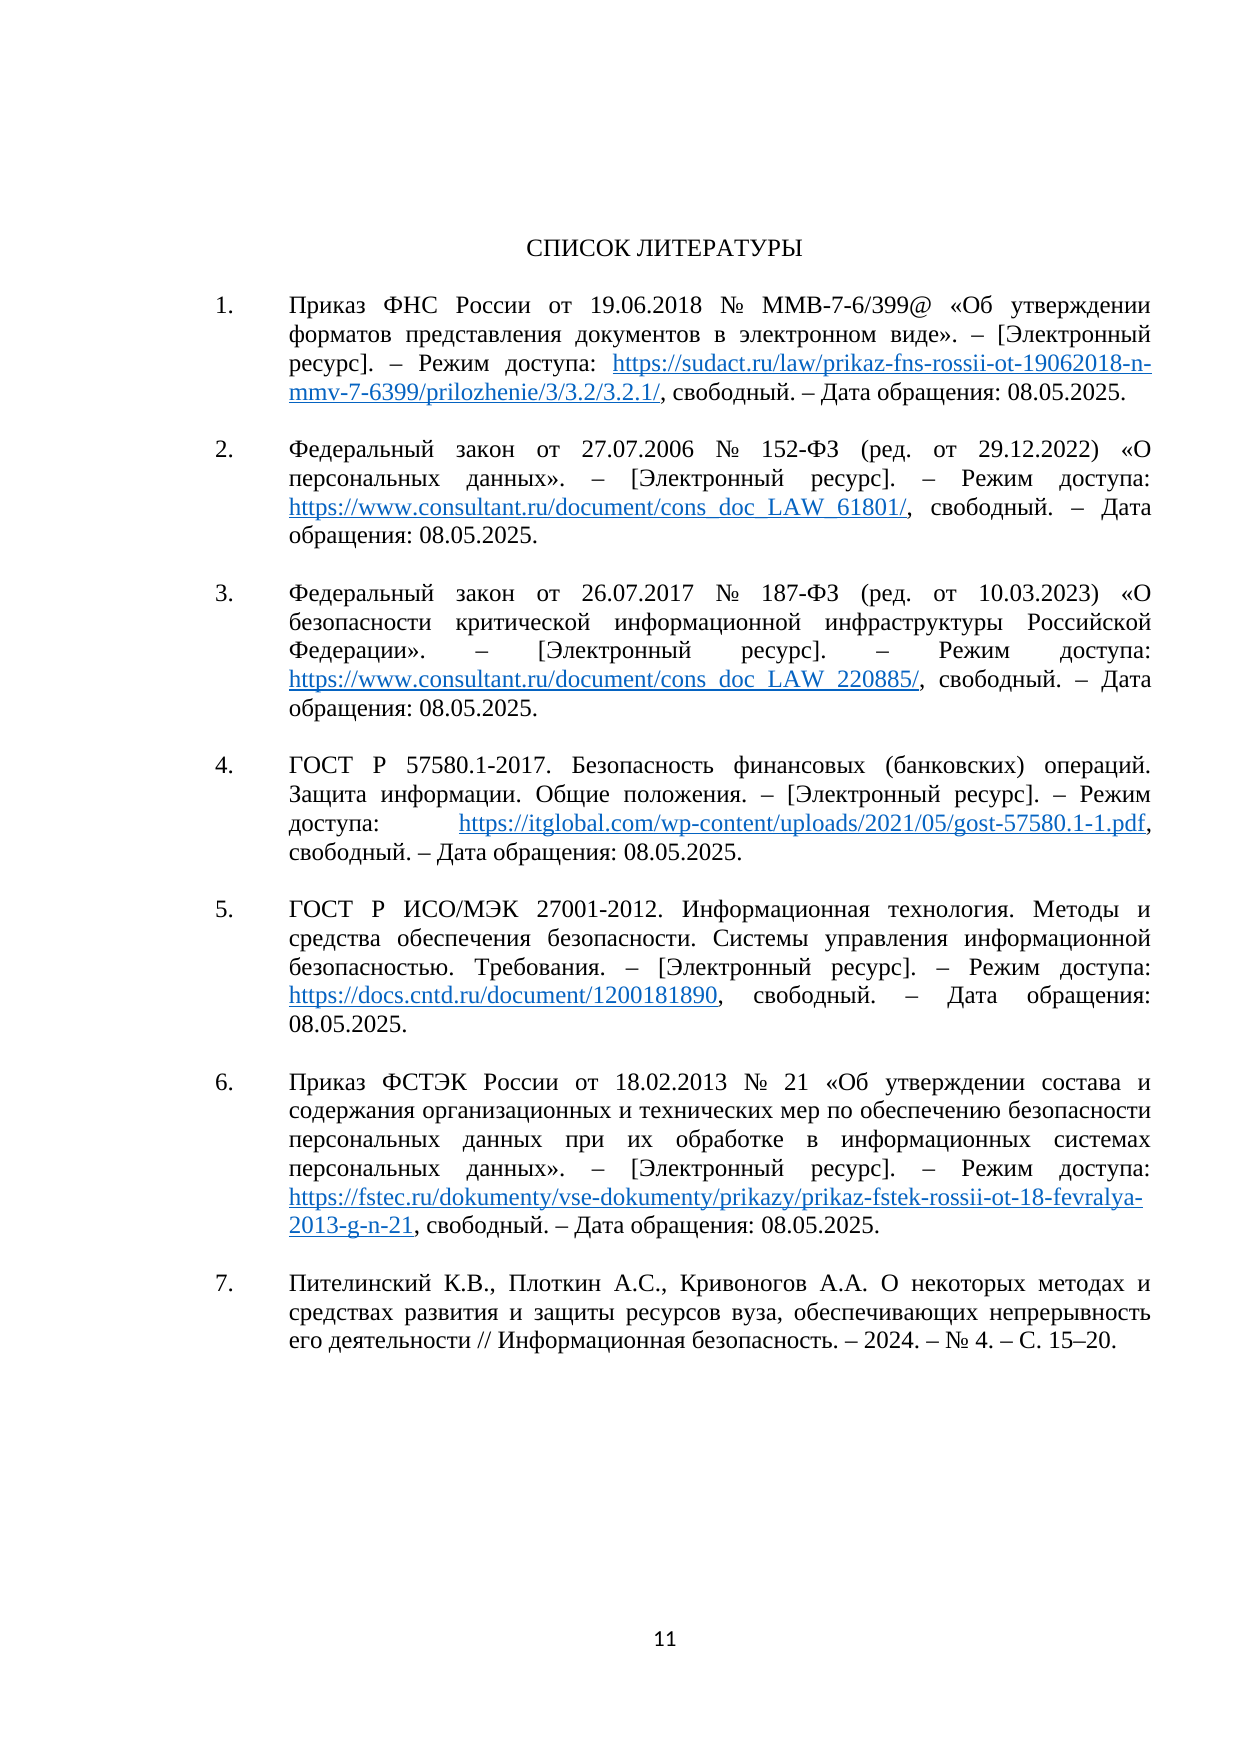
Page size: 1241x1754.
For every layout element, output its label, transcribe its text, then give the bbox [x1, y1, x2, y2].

list Пителинский К.В., Плоткин А.С., Кривоногов А.А. О некоторых методах и средствах развития и защиты ресурсов вуза, обеспечивающих непрерывность его деятельности // Информационная безопасность. – 2024. – № 4. – С. 15–20. [215, 1268, 1152, 1354]
list Федеральный закон от 26.07.2017 № 187-ФЗ (ред. от 10.03.2023) «О безопасности критической информационной инфраструктуры Российской Федерации». – [Электронный ресурс]. – Режим доступа: https://www.consultant.ru/document/cons_doc_LAW_220885/, свободный. – Дата обращения: 08.05.2025. [215, 578, 1152, 722]
list Приказ ФНС России от 19.06.2018 № ММВ-7-6/399@ «Об утверждении форматов представления документов в электронном виде». – [Электронный ресурс]. – Режим доступа: https://sudact.ru/law/prikaz-fns-rossii-ot-19062018-n-mmv-7-6399/prilozhenie/3/3.2/3.2.1/, свободный. – Дата обращения: 08.05.2025. [215, 291, 1152, 406]
text СПИСОК ЛИТЕРАТУРЫ [177, 233, 1152, 262]
list ГОСТ Р 57580.1-2017. Безопасность финансовых (банковских) операций. Защита информации. Общие положения. – [Электронный ресурс]. – Режим доступа: https://itglobal.com/wp-content/uploads/2021/05/gost-57580.1-1.pdf, свободный. – Дата обращения: 08.05.2025. [215, 751, 1152, 866]
list ГОСТ Р ИСО/МЭК 27001-2012. Информационная технология. Методы и средства обеспечения безопасности. Системы управления информационной безопасностью. Требования. – [Электронный ресурс]. – Режим доступа: https://docs.cntd.ru/document/1200181890, свободный. – Дата обращения: 08.05.2025. [215, 894, 1152, 1038]
list Приказ ФСТЭК России от 18.02.2013 № 21 «Об утверждении состава и содержания организационных и технических мер по обеспечению безопасности персональных данных при их обработке в информационных системах персональных данных». – [Электронный ресурс]. – Режим доступа: https://fstec.ru/dokumenty/vse-dokumenty/prikazy/prikaz-fstek-rossii-ot-18-fevralya-2013-g-n-21, свободный. – Дата обращения: 08.05.2025. [215, 1067, 1152, 1239]
list Федеральный закон от 27.07.2006 № 152-ФЗ (ред. от 29.12.2022) «О персональных данных». – [Электронный ресурс]. – Режим доступа: https://www.consultant.ru/document/cons_doc_LAW_61801/, свободный. – Дата обращения: 08.05.2025. [215, 434, 1152, 549]
